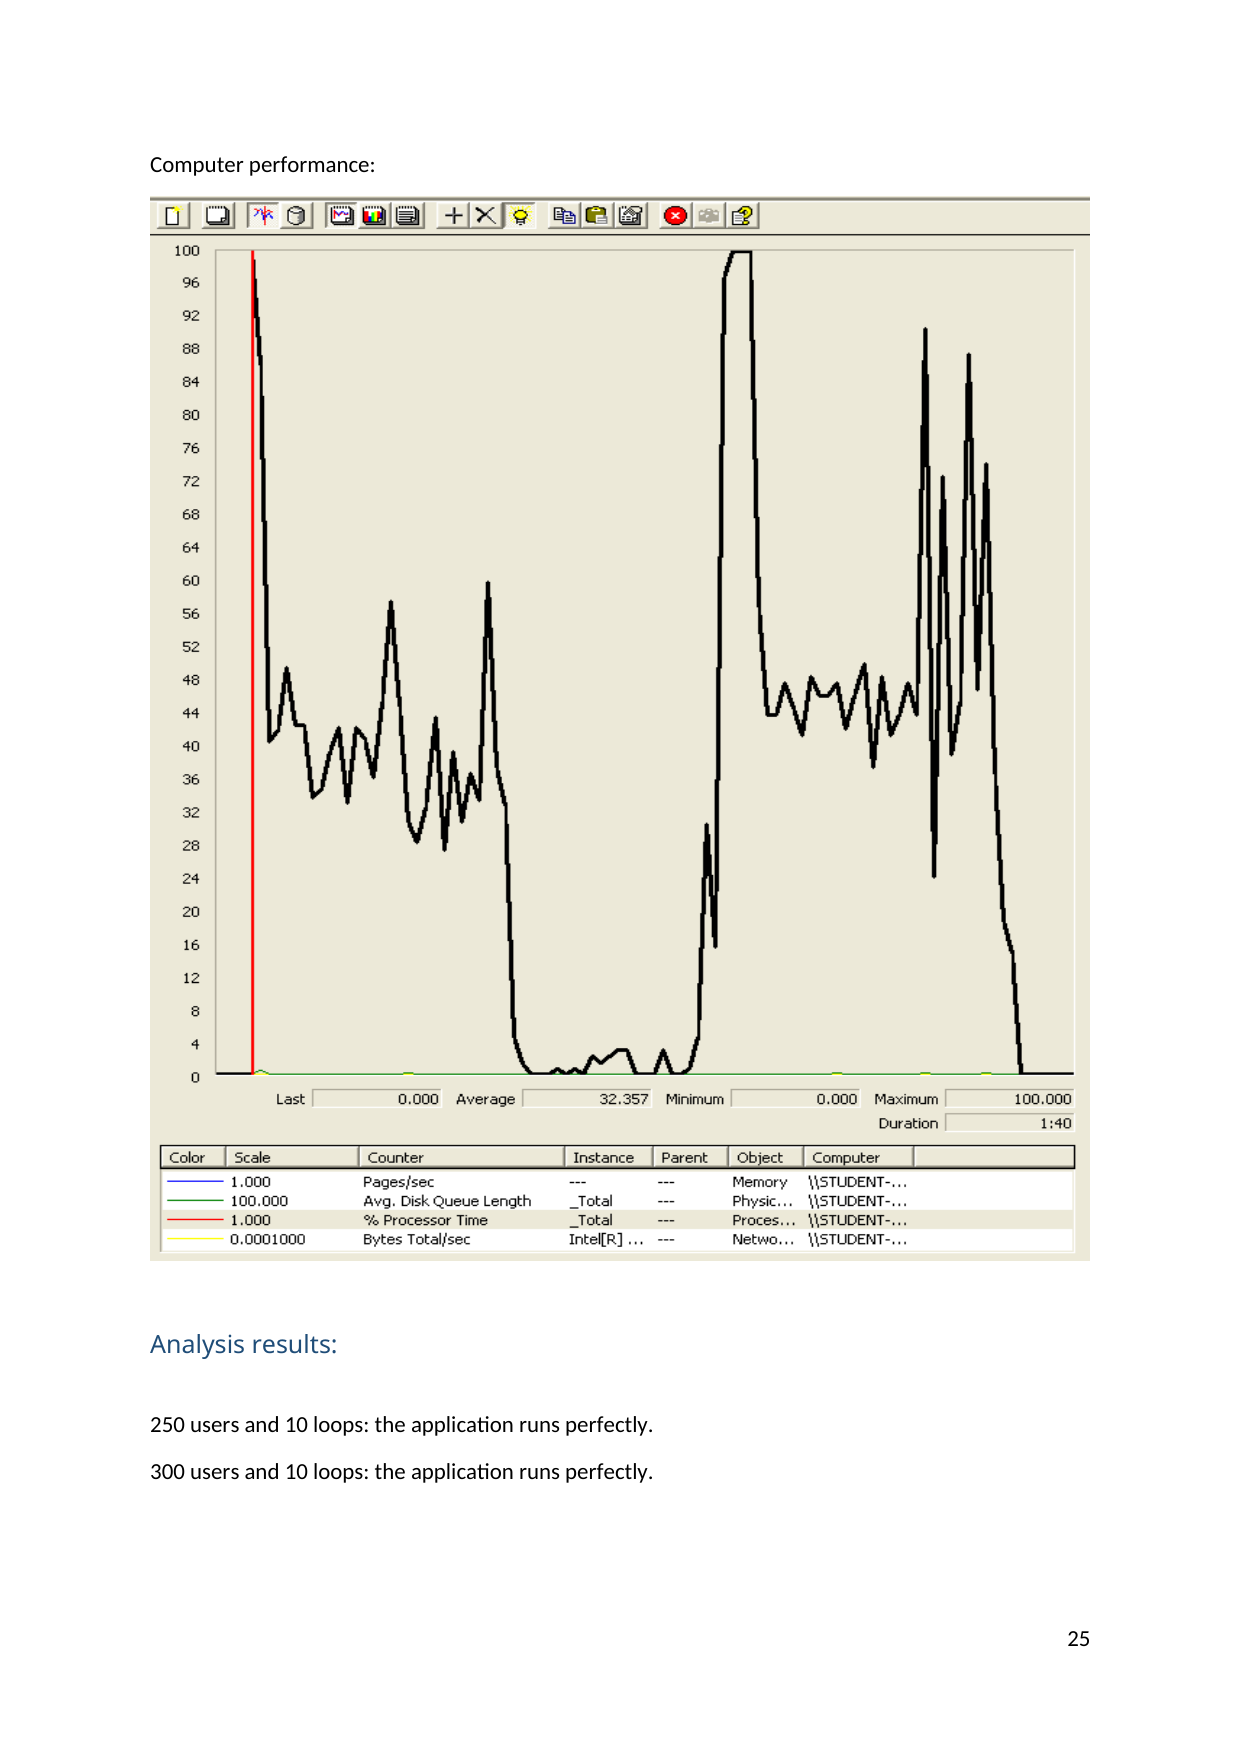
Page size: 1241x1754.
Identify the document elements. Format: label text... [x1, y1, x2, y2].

text 250 users and 10 loops: the application runs perfectly. [150, 1410, 1090, 1438]
subtitle Analysis results: [150, 1327, 1090, 1361]
text 300 users and 10 loops: the application runs perfectly. [150, 1457, 1090, 1485]
picture [150, 196, 1090, 1261]
text Computer performance: [150, 150, 1090, 178]
